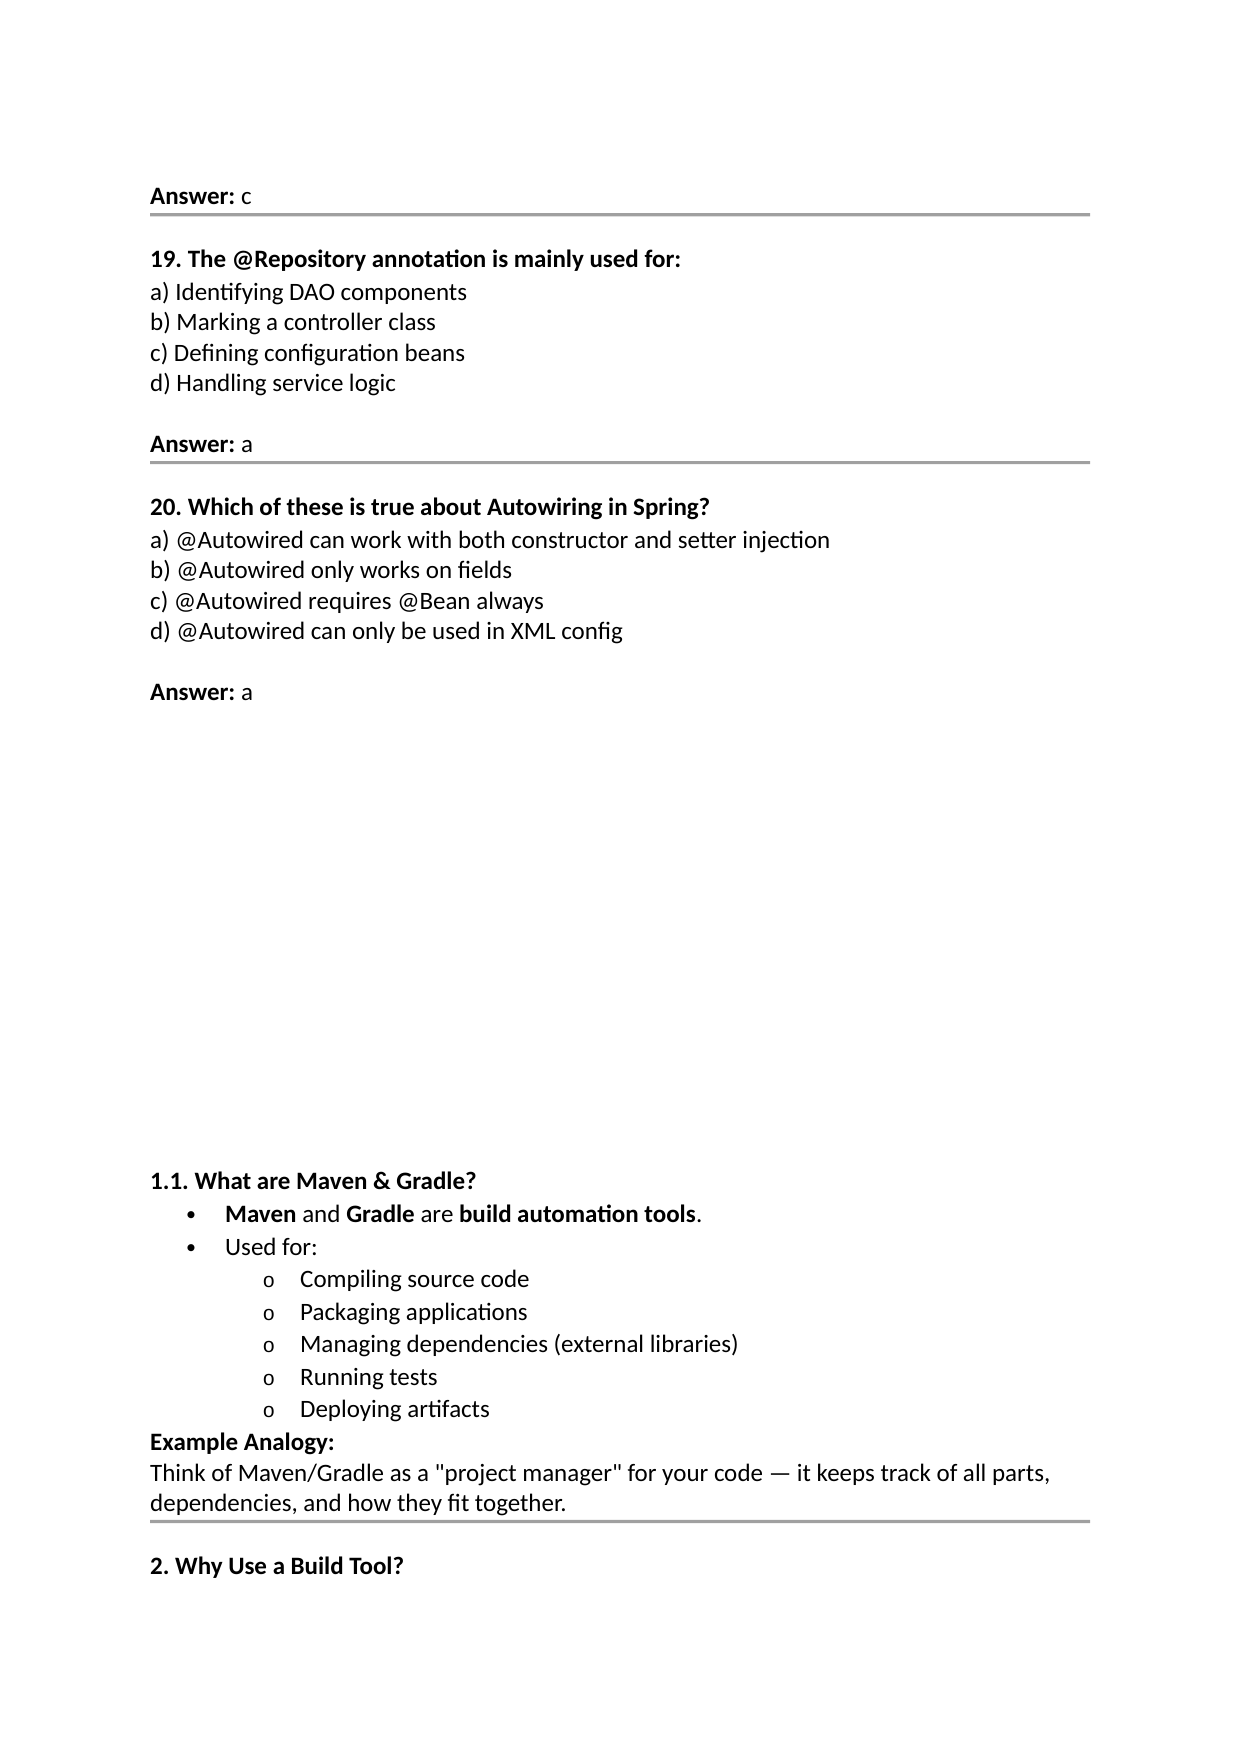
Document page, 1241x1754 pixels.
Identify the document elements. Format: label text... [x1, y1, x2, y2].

list Deploying artifacts [262, 1394, 1090, 1424]
list Maven and Gradle are build automation tools. [187, 1198, 1090, 1228]
text 1.1. What are Maven & Gradle? [150, 1165, 1090, 1196]
list Compiling source code [262, 1263, 1090, 1294]
list Used for: [187, 1231, 1090, 1261]
text 2. Why Use a Build Tool? [150, 1550, 1090, 1581]
text 19. The @Repository annotation is mainly used for: [150, 243, 1090, 274]
list Managing dependencies (external libraries) [262, 1328, 1090, 1359]
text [150, 150, 1090, 211]
list Packaging applications [262, 1296, 1090, 1326]
text Example Analogy: Think of Maven/Gradle as a "project manager" for your code — it keeps track of all parts, dependencies, and how they fit together. [150, 1426, 1090, 1518]
text a) Identifying DAO components b) Marking a controller class c) Defining configuration beans d) Handling service logic Answer: a [150, 276, 1090, 459]
text a) @Autowired can work with both constructor and setter injection b) @Autowired only works on fields c) @Autowired requires @Bean always d) @Autowired can only be used in XML config Answer: a [150, 524, 1090, 707]
list Running tests [262, 1361, 1090, 1392]
text 20. Which of these is true about Autowiring in Spring? [150, 491, 1090, 522]
